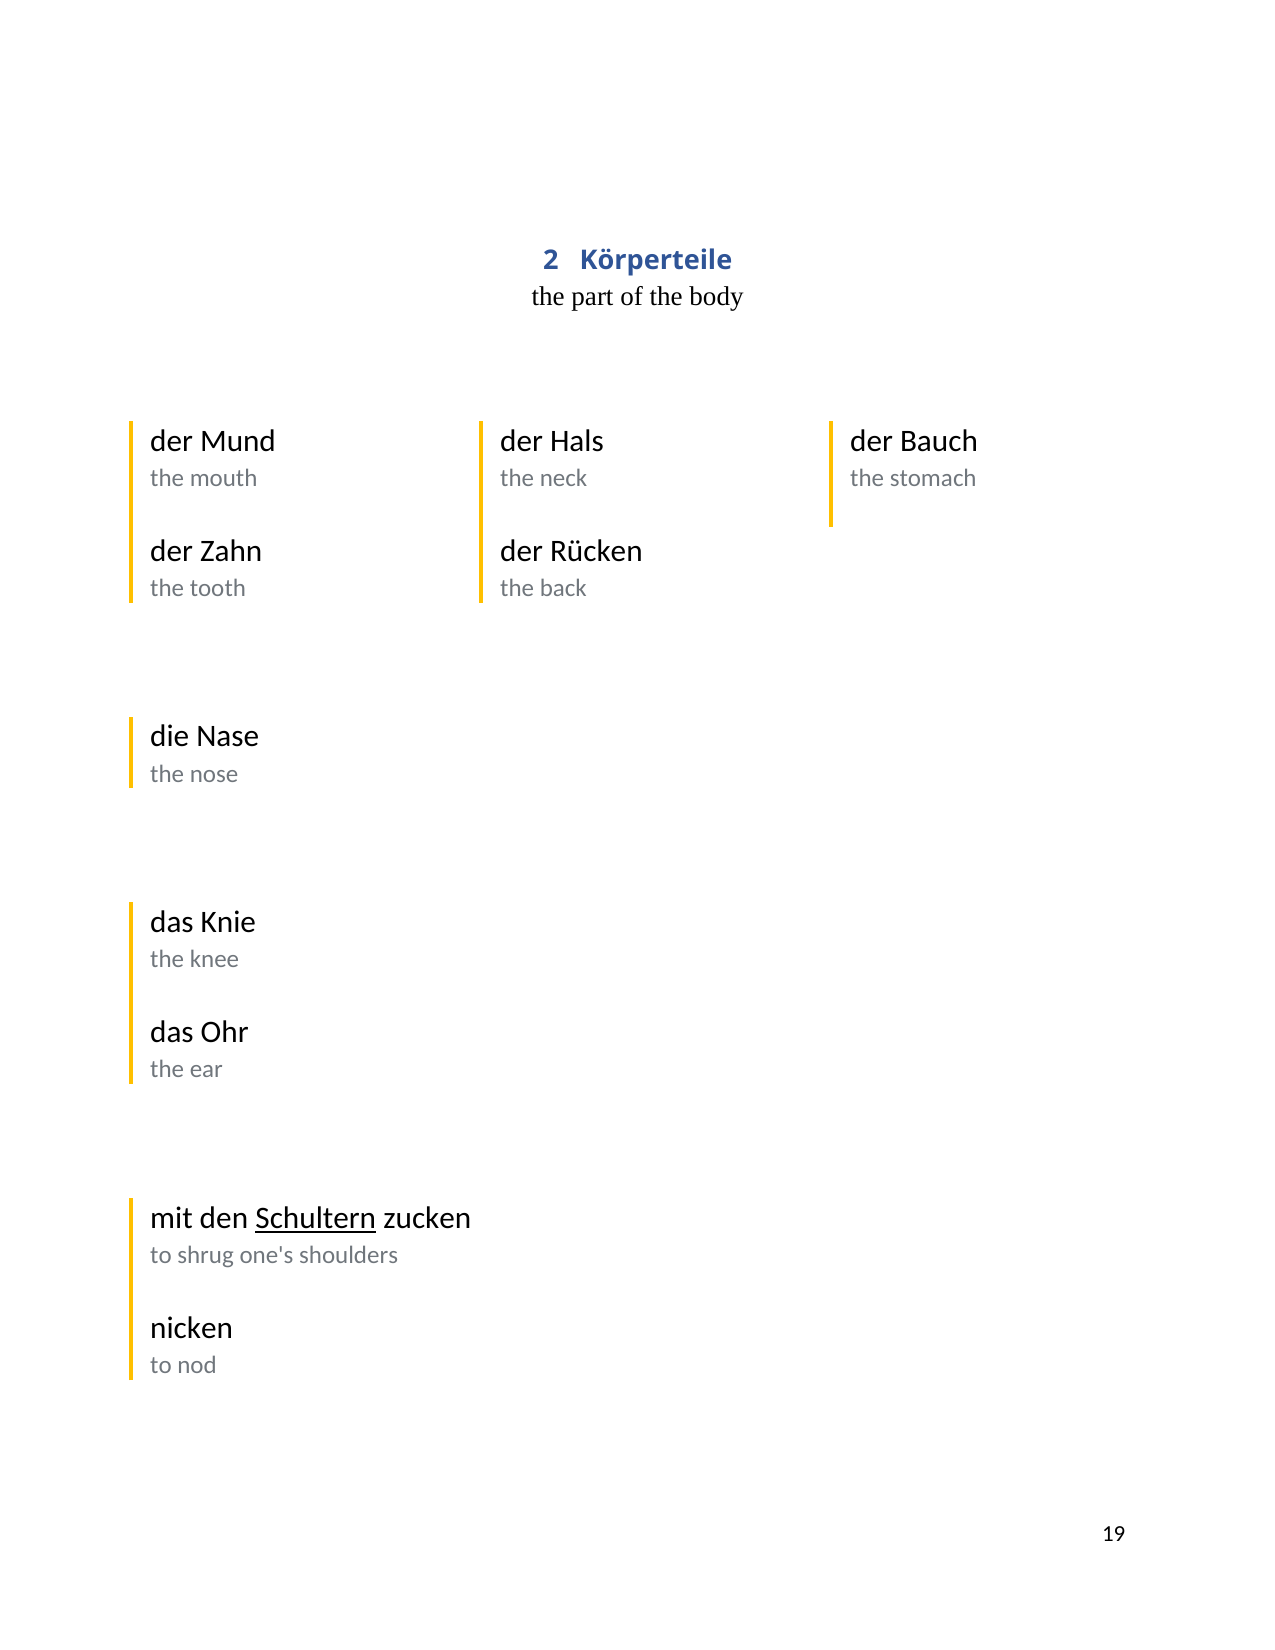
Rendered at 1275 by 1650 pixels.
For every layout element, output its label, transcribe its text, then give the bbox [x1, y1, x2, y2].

text der Rücken [483, 531, 775, 569]
text der Hals [500, 421, 775, 459]
text to nod [133, 1349, 1125, 1380]
text die Nase [133, 717, 1125, 755]
text to shrug one's shoulders [133, 1239, 1125, 1269]
text the nose [133, 758, 1125, 788]
subtitle 2 Körperteile [150, 240, 1125, 277]
text der Mund [150, 421, 425, 459]
text the knee [133, 943, 1125, 974]
text der Bauch [850, 421, 1125, 459]
text nicken [133, 1308, 1125, 1347]
text the mouth [133, 462, 425, 492]
text the neck [483, 462, 775, 492]
text the stomach [833, 462, 1125, 492]
text the ear [133, 1054, 1125, 1084]
text mit den Schultern zucken [133, 1198, 1125, 1236]
text the back [483, 572, 775, 603]
text the part of the body [150, 280, 1125, 311]
text der Zahn [133, 531, 425, 569]
text das Ohr [133, 1012, 1125, 1051]
text the tooth [133, 572, 425, 603]
text das Knie [133, 902, 1125, 940]
